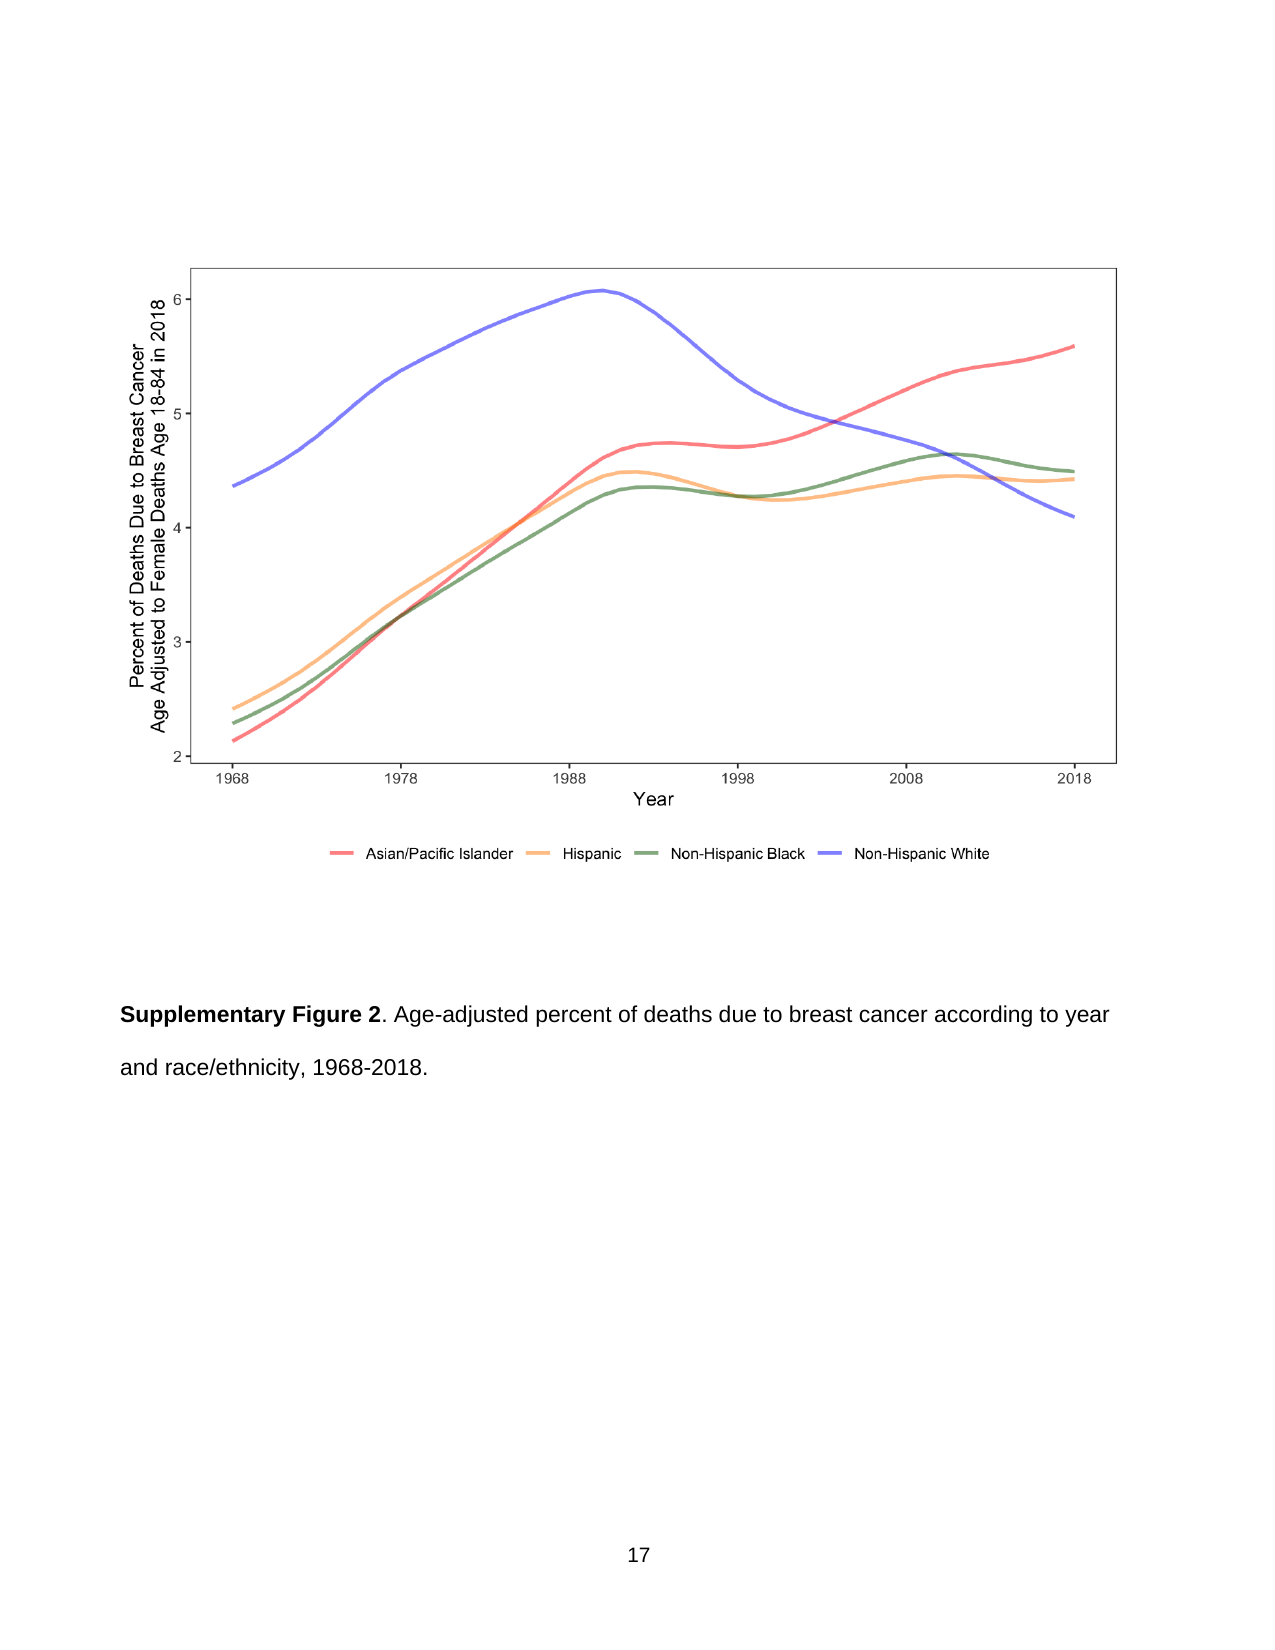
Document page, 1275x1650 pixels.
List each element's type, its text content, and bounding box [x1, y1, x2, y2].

picture [120, 258, 1125, 887]
text Supplementary Figure 2. Age-adjusted percent of deaths due to breast cancer according to year and race/ethnicity, 1968-2018. [120, 1001, 1125, 1080]
